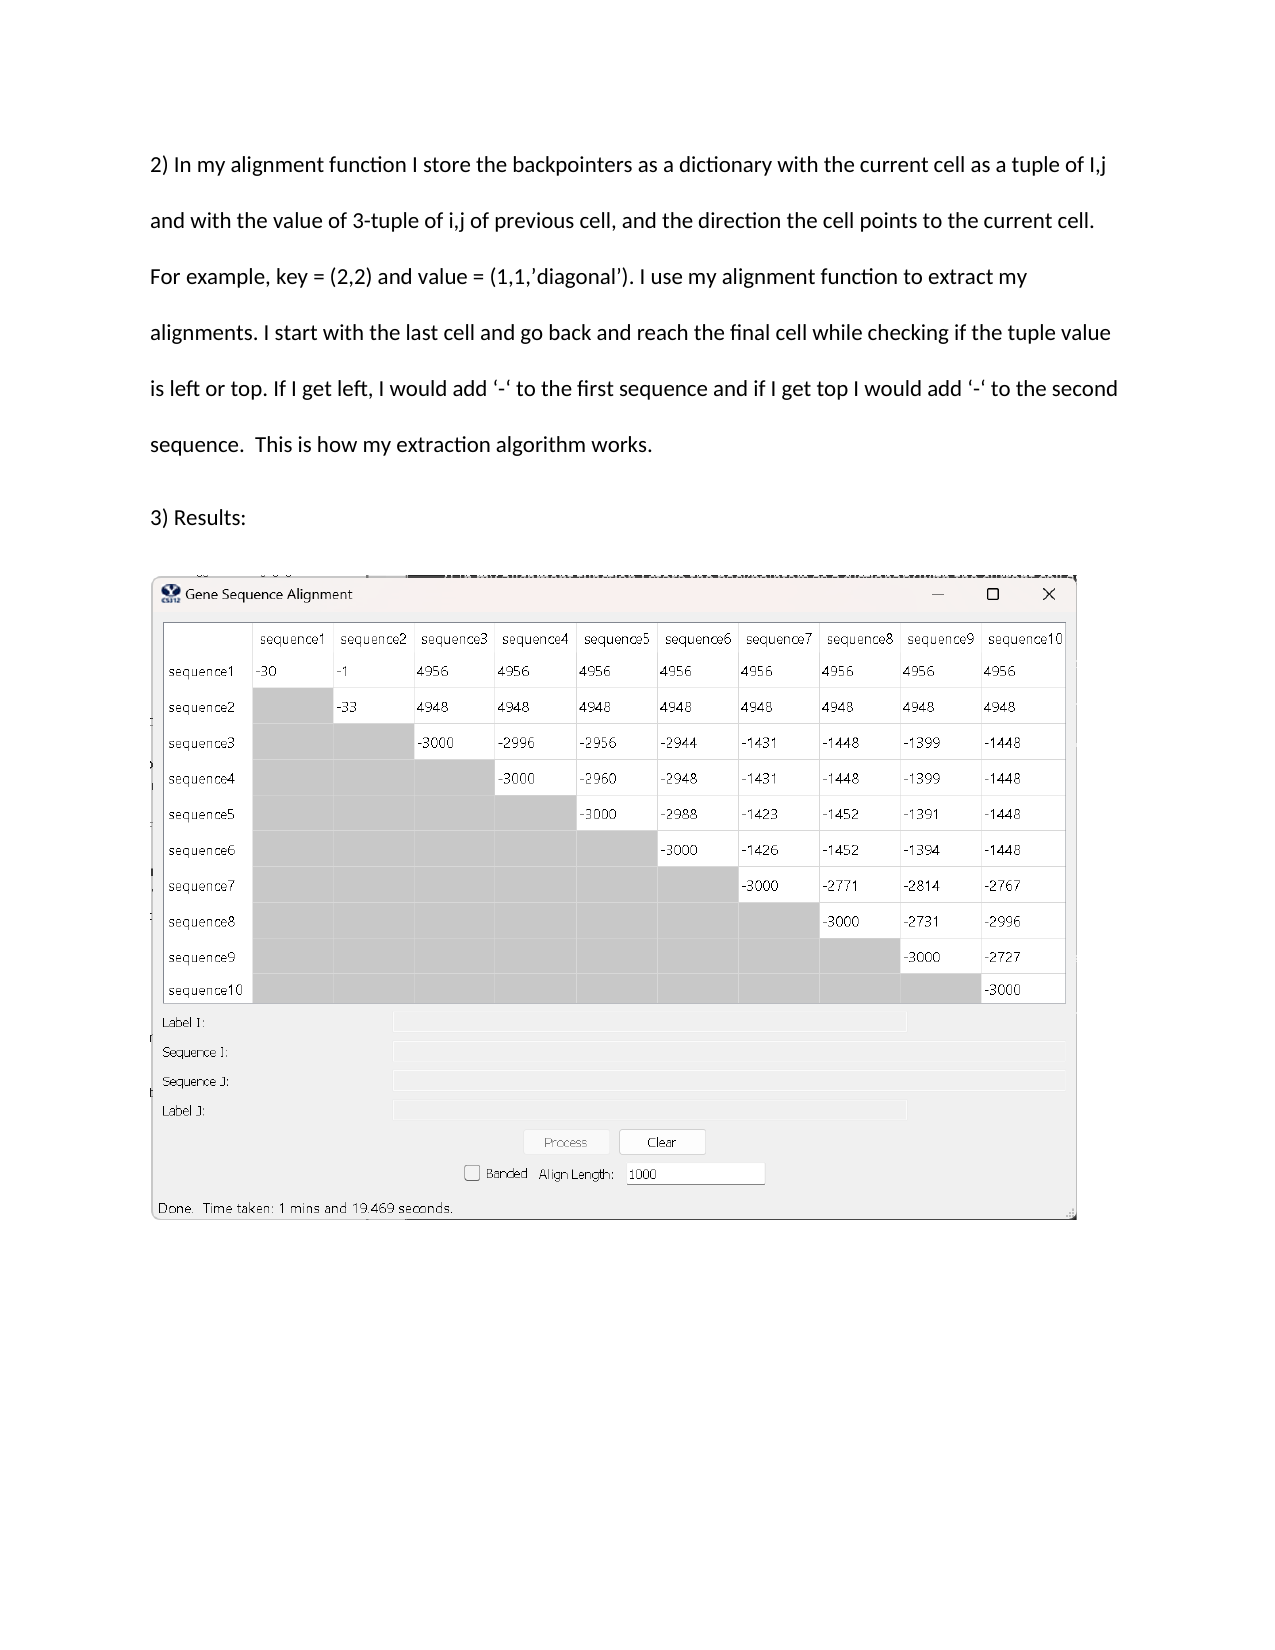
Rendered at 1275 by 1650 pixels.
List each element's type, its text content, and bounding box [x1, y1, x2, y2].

text 2) In my alignment function I store the backpointers as a dictionary with the current cell as a tuple of I,j and with the value of 3-tuple of i,j of previous cell, and the direction the cell points to the current cell. For example, key = (2,2) and value = (1,1,’diagonal’). I use my alignment function to extract my alignments. I start with the last cell and go back and reach the final cell while checking if the tuple value is left or top. If I get left, I would add ‘-‘ to the first sequence and if I get top I would add ‘-‘ to the second sequence. This is how my extraction algorithm works. [150, 150, 1125, 458]
text 3) Results: [150, 503, 1125, 531]
picture [150, 575, 1077, 1220]
